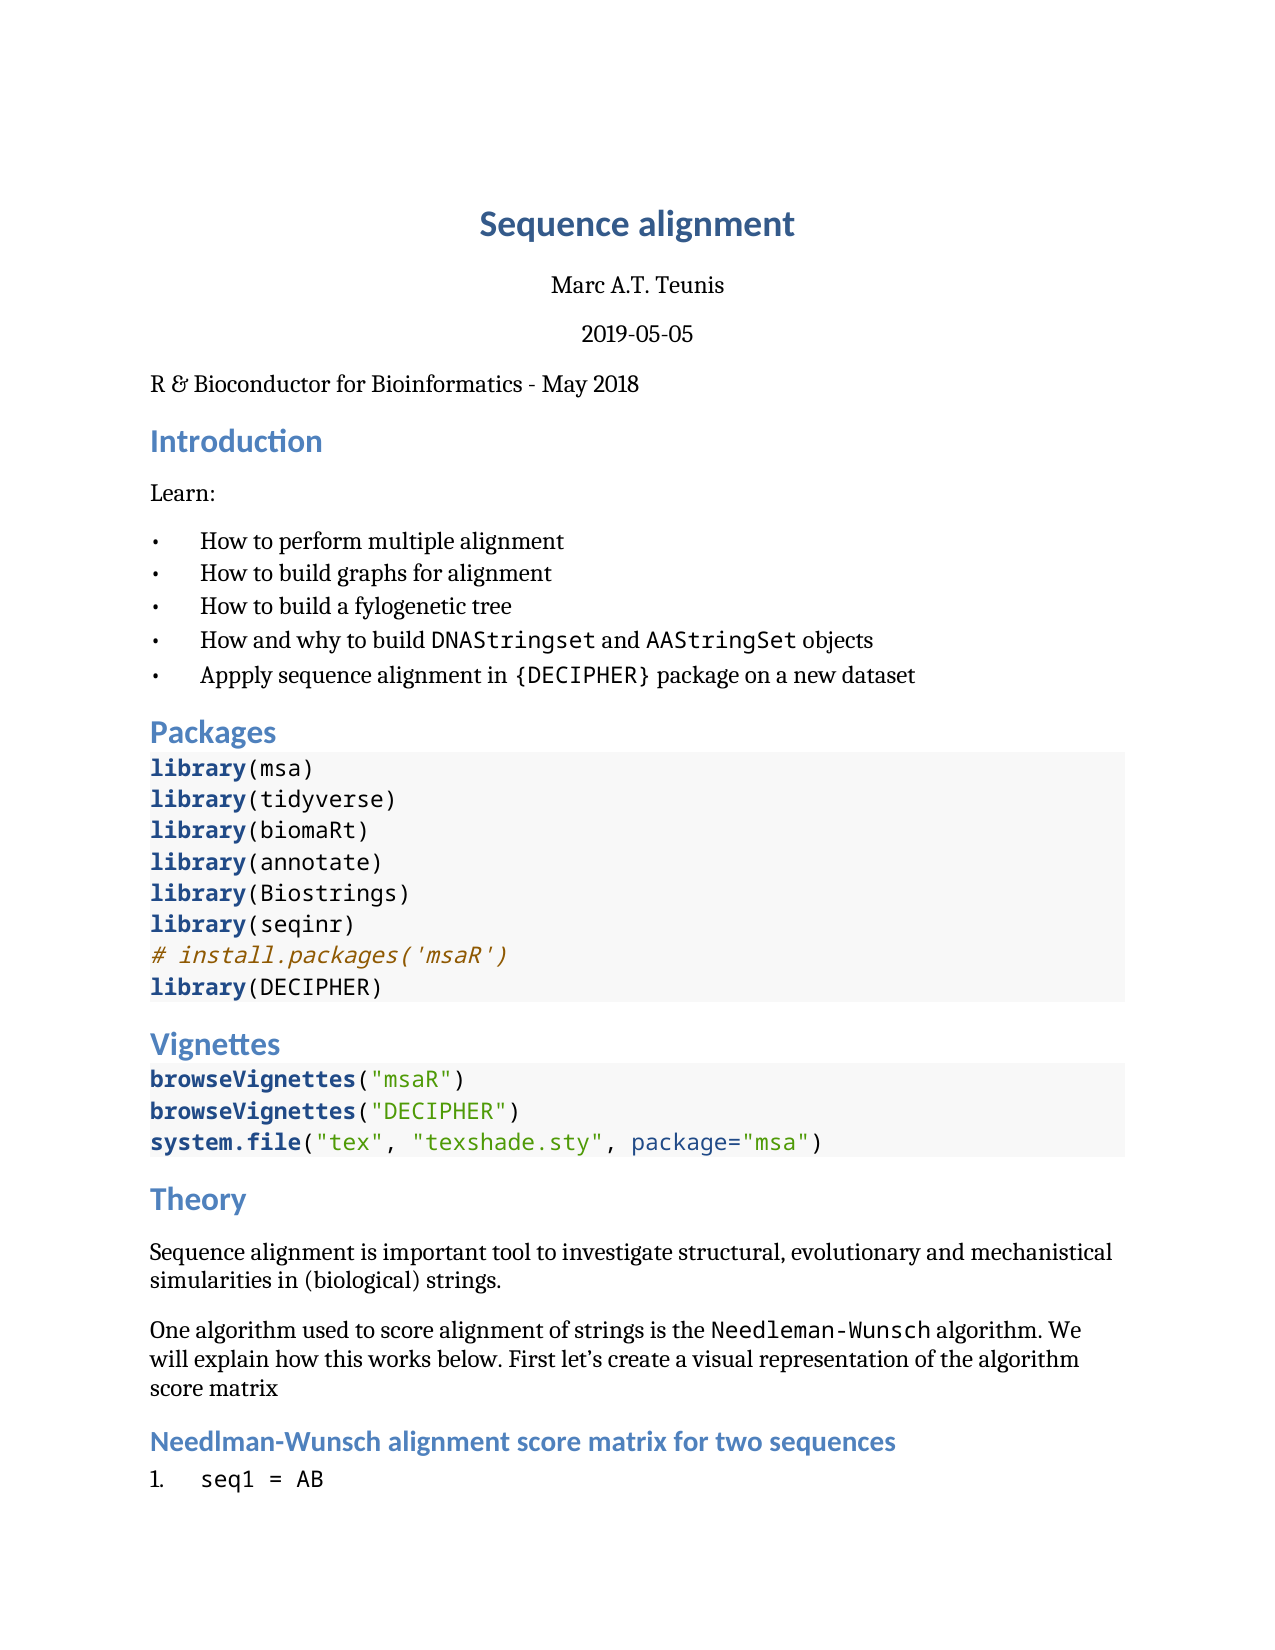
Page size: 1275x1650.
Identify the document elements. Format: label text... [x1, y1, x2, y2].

text Sequence alignment is important tool to investigate structural, evolutionary and mechanistical simularities in (biological) strings. [150, 1237, 1125, 1295]
text Marc A.T. Teunis [150, 271, 1125, 299]
text 2019-05-05 [150, 320, 1125, 349]
list How and why to build DNAStringset and AAStringSet objects [150, 624, 1125, 655]
text One algorithm used to score alignment of strings is the Needleman-Wunsch algorithm. We will explain how this works below. First let’s create a visual representation of the algorithm score matrix [150, 1314, 1125, 1402]
subtitle Packages [150, 711, 1125, 752]
text R & Bioconductor for Bioinformatics - May 2018 [150, 370, 1125, 399]
list seq1 = AB [150, 1463, 1125, 1494]
text library(msa) library(tidyverse) library(biomaRt) library(annotate) library(Biostrings) library(seqinr) # install.packages('msaR') library(DECIPHER) [315, 752, 1125, 1002]
subtitle Needlman-Wunsch alignment score matrix for two sequences [150, 1423, 1125, 1459]
list Appply sequence alignment in {DECIPHER} package on a new dataset [150, 659, 1125, 690]
text browseVignettes("msaR") browseVignettes("DECIPHER") system.file("tex", "texshade.sty", package="msa") [150, 1063, 1125, 1157]
list How to build graphs for alignment [150, 559, 1125, 588]
subtitle Theory [150, 1178, 1125, 1219]
subtitle Vignettes [150, 1023, 1125, 1063]
text Learn: [150, 479, 1125, 508]
title Sequence alignment [150, 200, 1125, 246]
list How to build a fylogenetic tree [150, 592, 1125, 620]
list How to perform multiple alignment [150, 527, 1125, 555]
subtitle Introduction [150, 419, 1125, 460]
